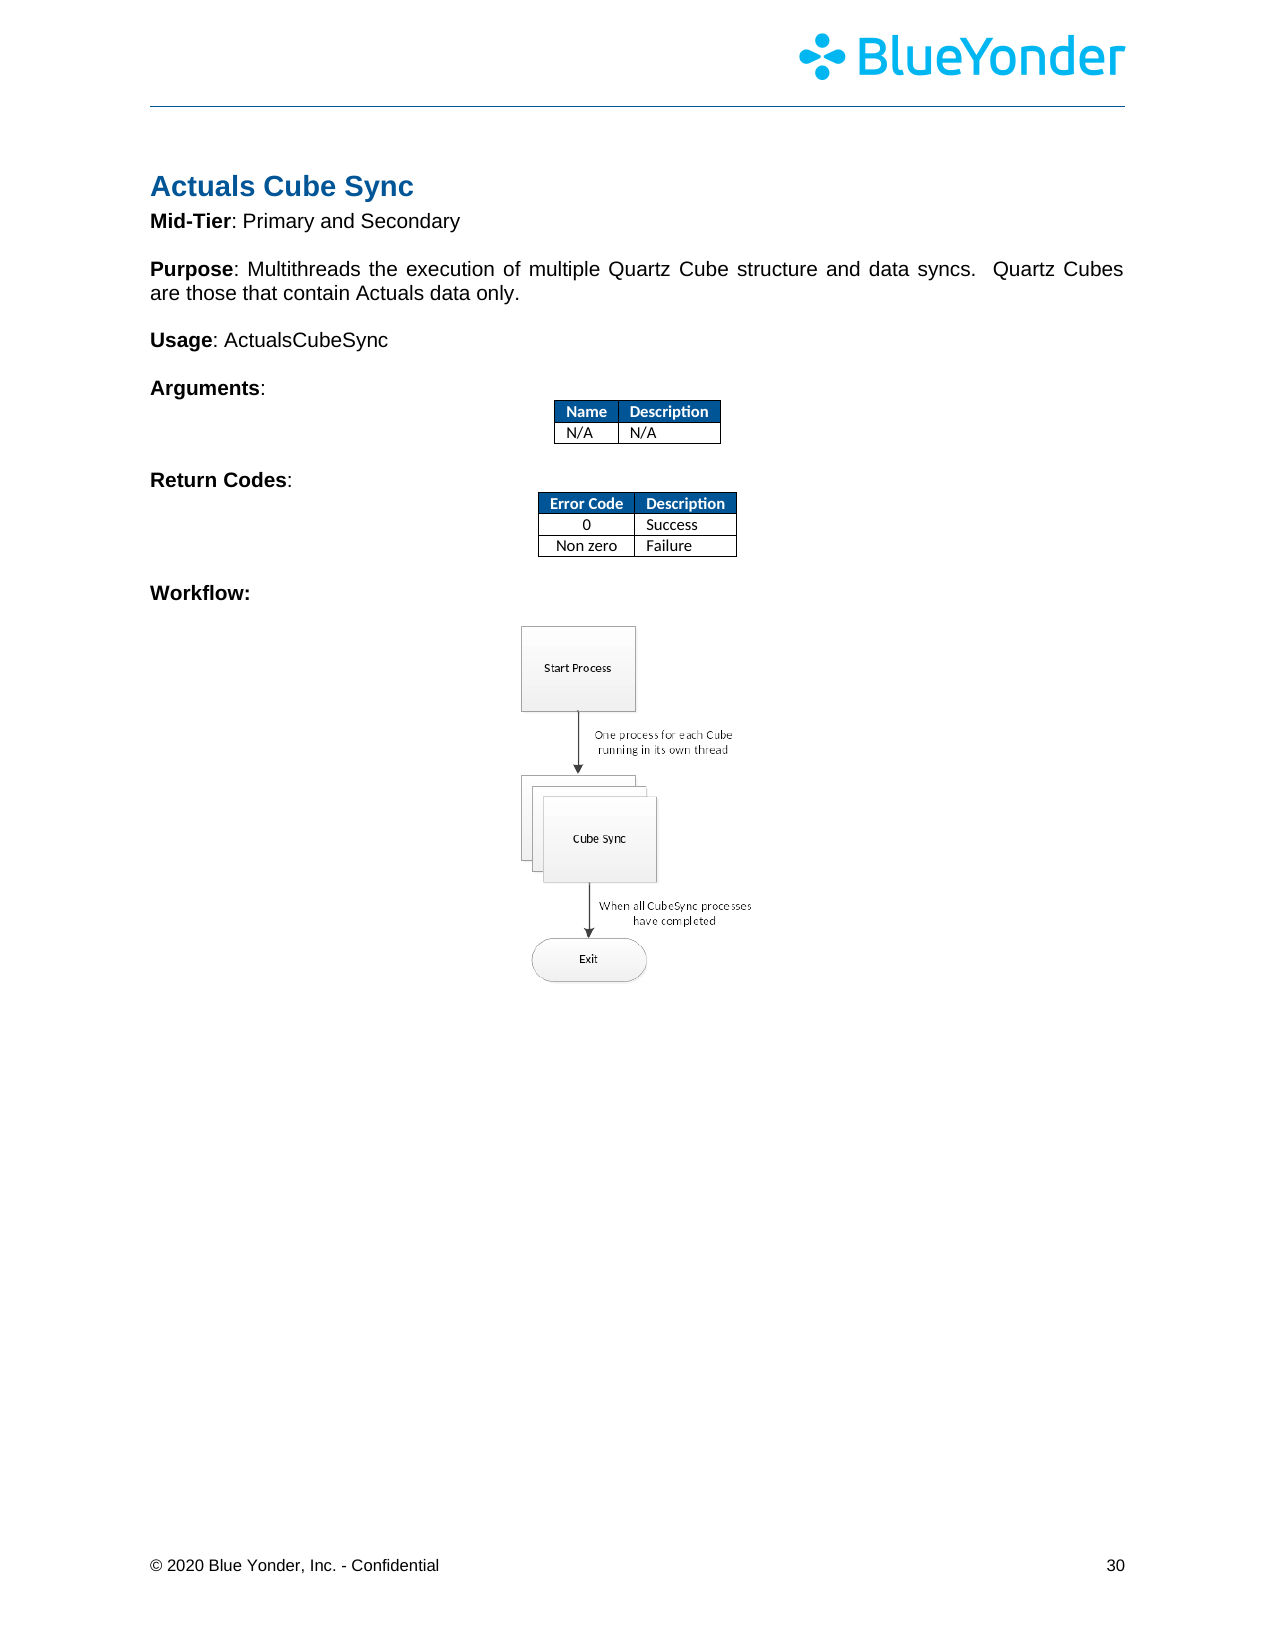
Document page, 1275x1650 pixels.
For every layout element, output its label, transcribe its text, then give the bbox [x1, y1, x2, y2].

text Return Codes: [150, 468, 1125, 492]
table_header Description [635, 493, 736, 513]
table_cell N/A [555, 423, 618, 443]
table_header Description [619, 401, 720, 422]
table_cell N/A [619, 423, 720, 443]
picture [798, 32, 1127, 81]
text Workflow: [150, 581, 1125, 605]
table_cell 0 [539, 514, 634, 534]
table_cell Non zero [539, 536, 634, 556]
text Arguments: [150, 376, 1125, 400]
text Purpose: Multithreads the execution of multiple Quartz Cube structure and data syncs. Quartz Cubes are those that contain Actuals data only. [150, 256, 1125, 304]
table_cell Failure [635, 536, 736, 556]
text Mid-Tier: Primary and Secondary [150, 208, 1125, 232]
subtitle Actuals Cube Sync [150, 169, 1125, 202]
table_header Name [555, 401, 618, 422]
table_header Error Code [539, 493, 634, 513]
table_cell Success [635, 514, 736, 534]
text Usage: ActualsCubeSync [150, 328, 1125, 352]
